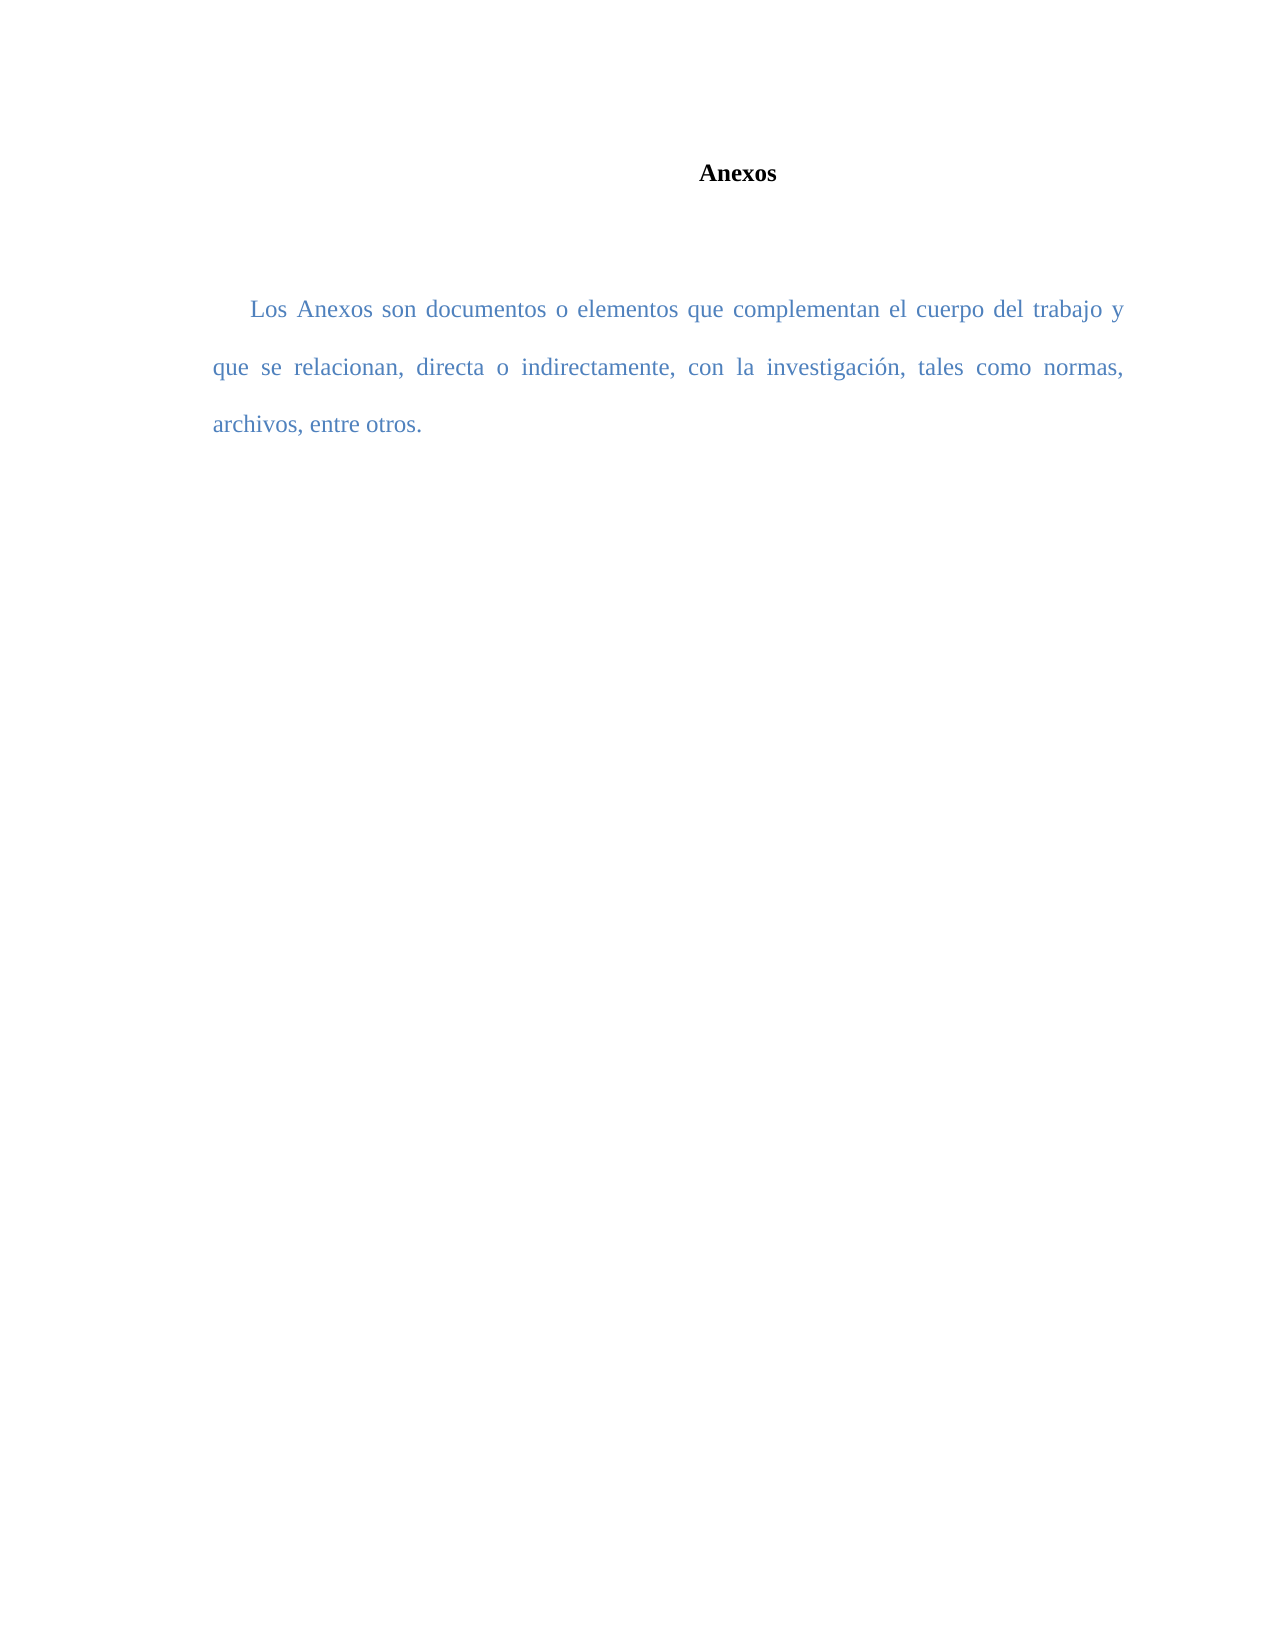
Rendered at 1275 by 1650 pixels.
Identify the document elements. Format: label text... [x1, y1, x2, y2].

text Los Anexos son documentos o elementos que complementan el cuerpo del trabajo y que se relacionan, directa o indirectamente, con la investigación, tales como normas, archivos, entre otros. [213, 294, 1125, 438]
subtitle Anexos [288, 158, 1113, 187]
